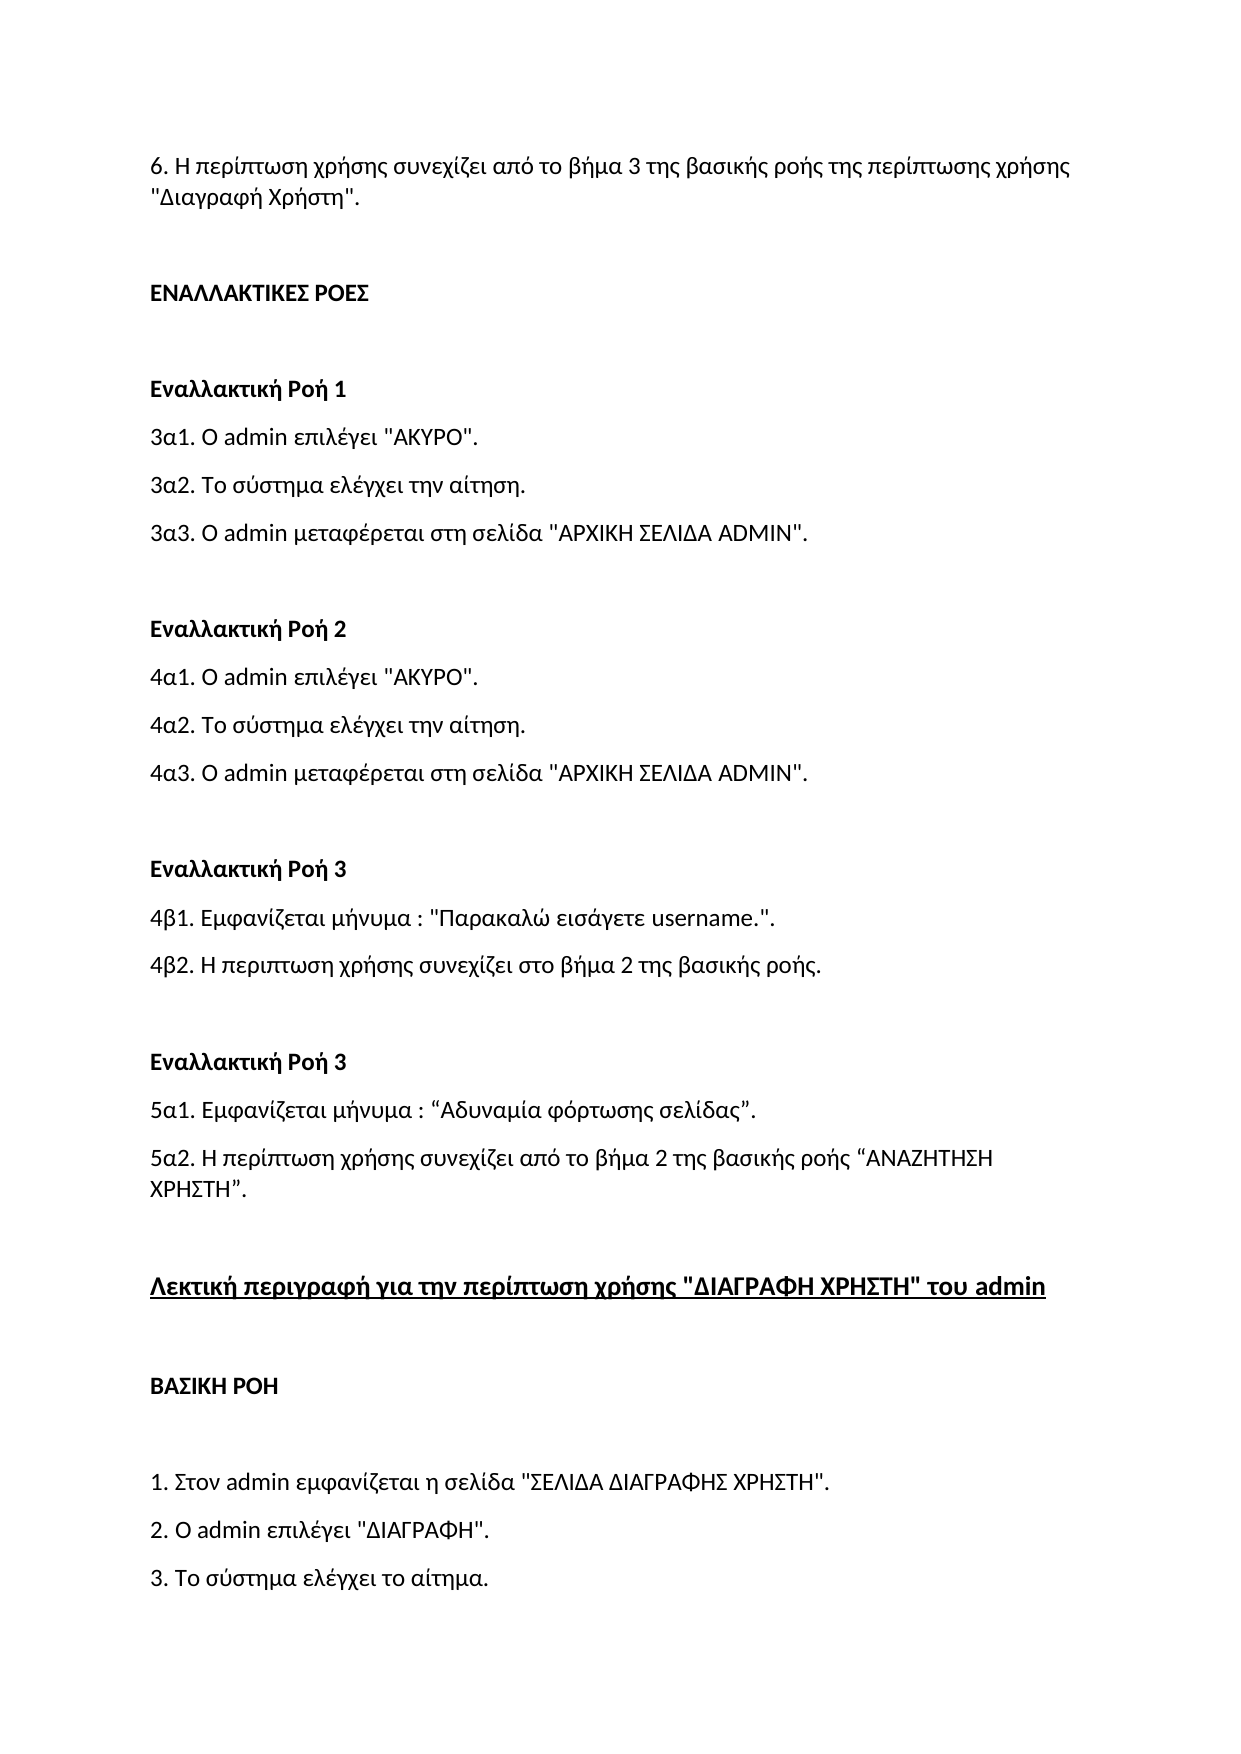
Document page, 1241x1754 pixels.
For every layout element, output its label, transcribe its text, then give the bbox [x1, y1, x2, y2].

text 4β2. Η περιπτωση χρήσης συνεχίζει στο βήμα 2 της βασικής ροής. [150, 950, 1090, 980]
text 3α1. Ο admin επιλέγει "ΑΚΥΡΟ". [150, 421, 1090, 452]
text 5α2. Η περίπτωση χρήσης συνεχίζει από το βήμα 2 της βασικής ροής “ΑΝΑΖΗΤΗΣΗ ΧΡΗΣΤΗ”. [150, 1142, 1090, 1204]
text Λεκτική περιγραφή για την περίπτωση χρήσης "ΔΙΑΓΡΑΦΗ ΧΡΗΣΤΗ" του admin [150, 1269, 1090, 1302]
text Εναλλακτική Ροή 3 [150, 1046, 1090, 1076]
text 4α2. Το σύστημα ελέγχει την αίτηση. [150, 709, 1090, 740]
text 3. Το σύστημα ελέγχει το αίτημα. [150, 1562, 1090, 1593]
text 2. O admin επιλέγει "ΔΙΑΓΡΑΦΗ". [150, 1514, 1090, 1545]
text Εναλλακτική Ροή 2 [150, 613, 1090, 644]
text ΕΝΑΛΛΑΚΤΙΚΕΣ ΡΟΕΣ [150, 277, 1090, 308]
text 3α3. Ο admin μεταφέρεται στη σελίδα "ΑΡΧΙΚΗ ΣΕΛΙΔΑ ADMIN". [150, 517, 1090, 548]
text Εναλλακτική Ροή 1 [150, 373, 1090, 404]
text 3α2. Το σύστημα ελέγχει την αίτηση. [150, 469, 1090, 500]
text 4α3. Ο admin μεταφέρεται στη σελίδα "ΑΡΧΙΚΗ ΣΕΛΙΔΑ ADMIN". [150, 758, 1090, 788]
text 1. Στον admin εμφανίζεται η σελίδα "ΣΕΛΙΔΑ ΔΙΑΓΡΑΦΗΣ ΧΡΗΣΤΗ". [150, 1466, 1090, 1497]
text ΒΑΣΙΚΗ ΡΟΗ [150, 1370, 1090, 1401]
text 4β1. Εμφανίζεται μήνυμα : "Παρακαλώ εισάγετε username.". [150, 902, 1090, 932]
text 6. Η περίπτωση χρήσης συνεχίζει από το βήμα 3 της βασικής ροής της περίπτωσης χρήσης "Διαγραφή Χρήστη". [150, 150, 1090, 212]
text Εναλλακτική Ροή 3 [150, 854, 1090, 884]
text 5α1. Εμφανίζεται μήνυμα : “Αδυναμία φόρτωσης σελίδας”. [150, 1094, 1090, 1124]
text 4α1. Ο admin επιλέγει "ΑΚΥΡΟ". [150, 662, 1090, 692]
